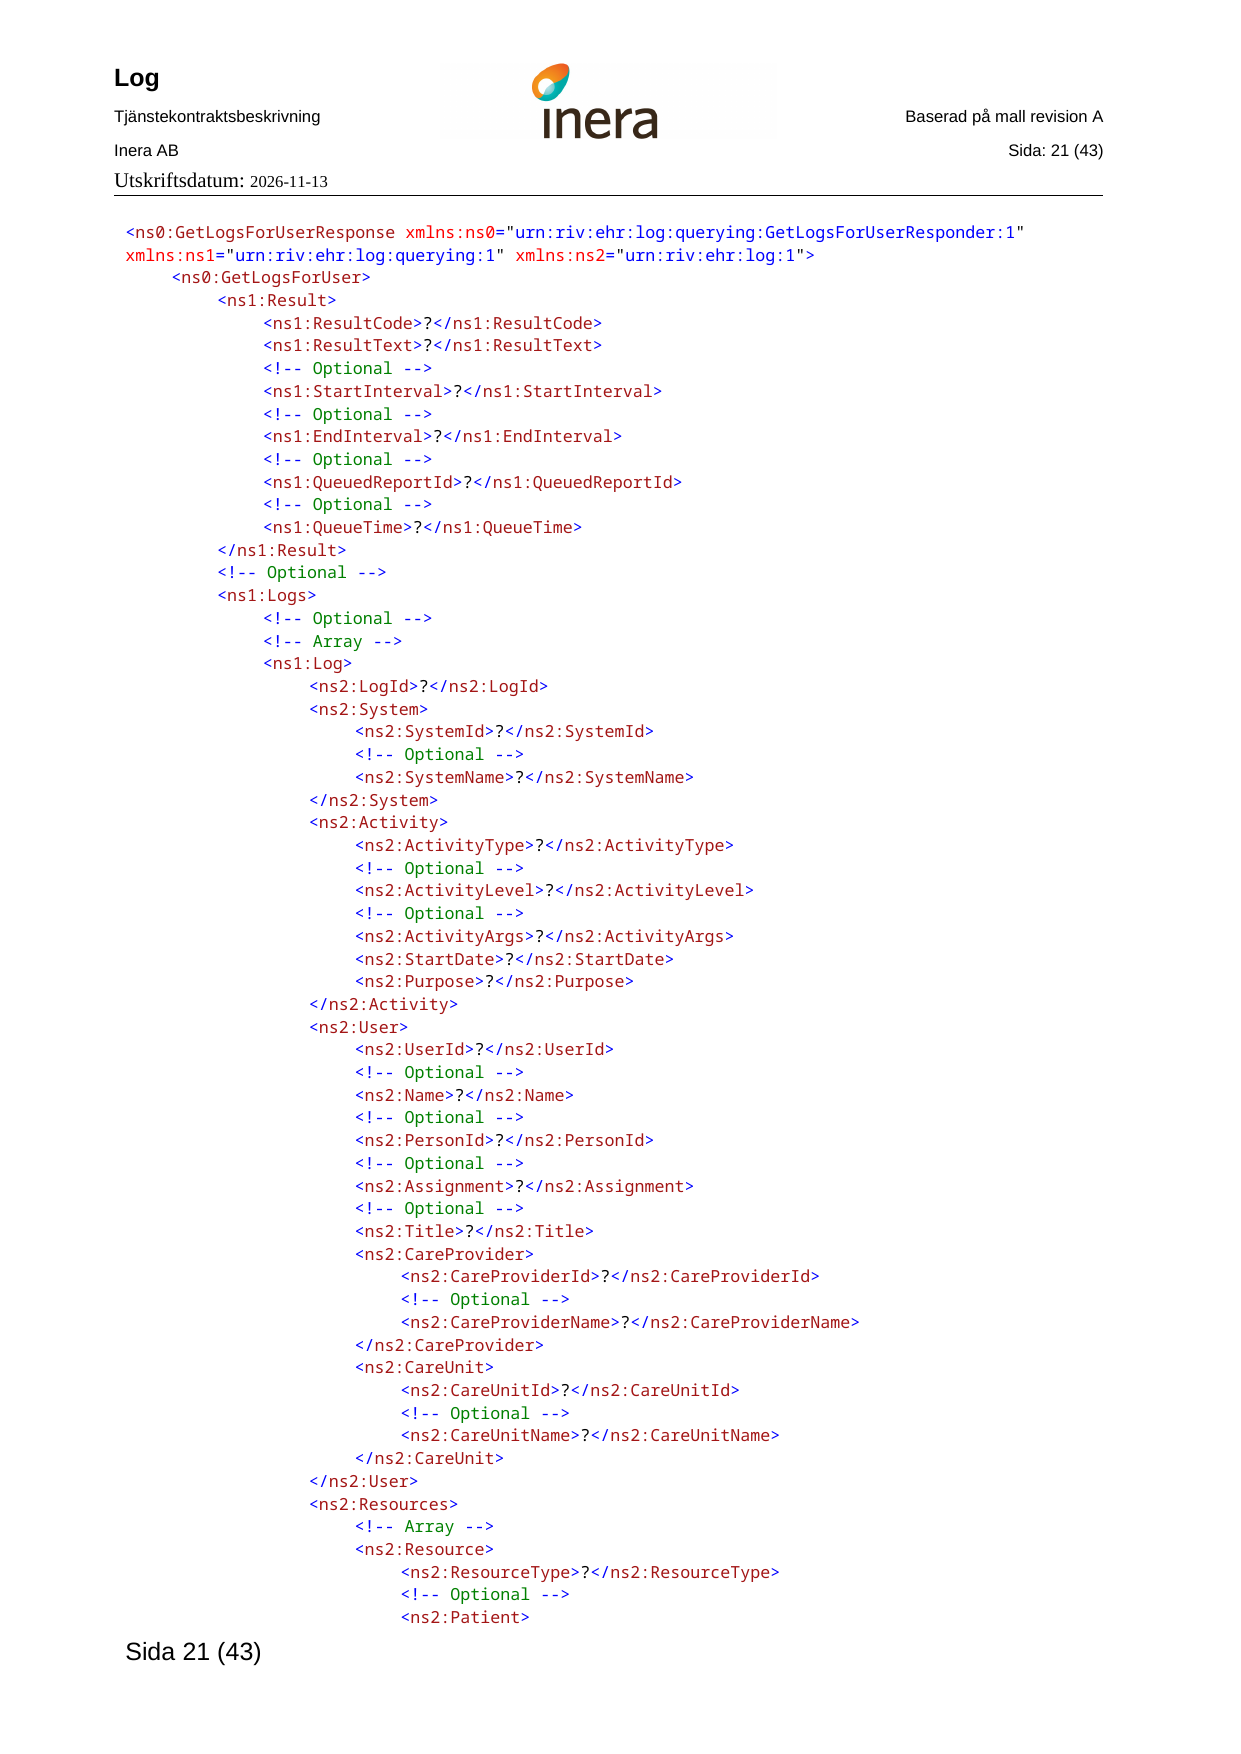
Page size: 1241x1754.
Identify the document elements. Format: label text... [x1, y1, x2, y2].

text </ns2:CareUnit> [354, 1447, 1115, 1469]
text <!-- Optional --> [217, 561, 1115, 584]
text <ns2:ResourceType>?</ns2:ResourceType> [400, 1560, 1115, 1583]
text <!-- Optional --> [354, 1106, 1115, 1129]
text <!-- Optional --> [354, 1197, 1115, 1220]
text <ns0:GetLogsForUser> [171, 266, 1115, 289]
text <!-- Optional --> [354, 1152, 1115, 1174]
text <!-- Array --> [263, 629, 1115, 652]
text <ns2:Assignment>?</ns2:Assignment> [354, 1174, 1115, 1197]
text <!-- Optional --> [354, 902, 1115, 924]
text </ns1:Result> [217, 538, 1115, 561]
text <!-- Optional --> [354, 856, 1115, 879]
text <!-- Array --> [354, 1515, 1115, 1538]
picture [439, 63, 777, 139]
text <!-- Optional --> [263, 607, 1115, 629]
text </ns2:Activity> [308, 993, 1115, 1015]
text </ns2:System> [308, 788, 1115, 811]
text <ns2:System> [308, 697, 1115, 720]
text <ns2:ActivityArgs>?</ns2:ActivityArgs> [354, 924, 1115, 947]
text <ns1:Log> [263, 652, 1115, 675]
text <ns1:ResultText>?</ns1:ResultText> [263, 334, 1115, 357]
text <!-- Optional --> [263, 493, 1115, 516]
text <ns2:CareUnitName>?</ns2:CareUnitName> [400, 1424, 1115, 1447]
text <ns1:EndInterval>?</ns1:EndInterval> [263, 425, 1115, 448]
text <ns0:GetLogsForUserResponse xmlns:ns0="urn:riv:ehr:log:querying:GetLogsForUserResponder:1" xmlns:ns1="urn:riv:ehr:log:querying:1" xmlns:ns2="urn:riv:ehr:log:1"> [125, 221, 1115, 266]
text <ns2:Title>?</ns2:Title> [354, 1220, 1115, 1242]
text <!-- Optional --> [400, 1401, 1115, 1424]
text <ns2:CareProvider> [354, 1242, 1115, 1265]
text <ns1:Logs> [217, 584, 1115, 607]
text <!-- Optional --> [263, 357, 1115, 379]
text </ns2:User> [308, 1469, 1115, 1492]
text <ns2:Resources> [308, 1492, 1115, 1515]
text <!-- Optional --> [400, 1288, 1115, 1311]
text <!-- Optional --> [263, 402, 1115, 425]
text <!-- Optional --> [354, 1061, 1115, 1083]
text <ns2:ActivityType>?</ns2:ActivityType> [354, 834, 1115, 856]
text <ns2:CareUnitId>?</ns2:CareUnitId> [400, 1379, 1115, 1401]
text <ns1:QueuedReportId>?</ns1:QueuedReportId> [263, 470, 1115, 493]
text <!-- Optional --> [354, 743, 1115, 766]
text <ns2:SystemName>?</ns2:SystemName> [354, 766, 1115, 788]
text <ns2:StartDate>?</ns2:StartDate> [354, 947, 1115, 970]
text <ns2:Activity> [308, 811, 1115, 834]
text <ns2:Name>?</ns2:Name> [354, 1083, 1115, 1106]
text <ns2:LogId>?</ns2:LogId> [308, 675, 1115, 697]
text <ns2:Patient> [400, 1606, 1115, 1628]
text <ns2:SystemId>?</ns2:SystemId> [354, 720, 1115, 743]
text <ns2:Resource> [354, 1538, 1115, 1560]
text <!-- Optional --> [263, 448, 1115, 470]
text <ns2:User> [308, 1015, 1115, 1038]
text <ns2:Purpose>?</ns2:Purpose> [354, 970, 1115, 993]
text <ns2:CareProviderId>?</ns2:CareProviderId> [400, 1265, 1115, 1288]
text <ns2:CareProviderName>?</ns2:CareProviderName> [400, 1311, 1115, 1333]
text <ns1:Result> [217, 289, 1115, 311]
text <!-- Optional --> [400, 1583, 1115, 1606]
text <ns2:CareUnit> [354, 1356, 1115, 1379]
text <ns2:UserId>?</ns2:UserId> [354, 1038, 1115, 1061]
text </ns2:CareProvider> [354, 1333, 1115, 1356]
text <ns1:StartInterval>?</ns1:StartInterval> [263, 379, 1115, 402]
text <ns2:ActivityLevel>?</ns2:ActivityLevel> [354, 879, 1115, 902]
text <ns2:PersonId>?</ns2:PersonId> [354, 1129, 1115, 1152]
text <ns1:QueueTime>?</ns1:QueueTime> [263, 516, 1115, 538]
text <ns1:ResultCode>?</ns1:ResultCode> [263, 311, 1115, 334]
